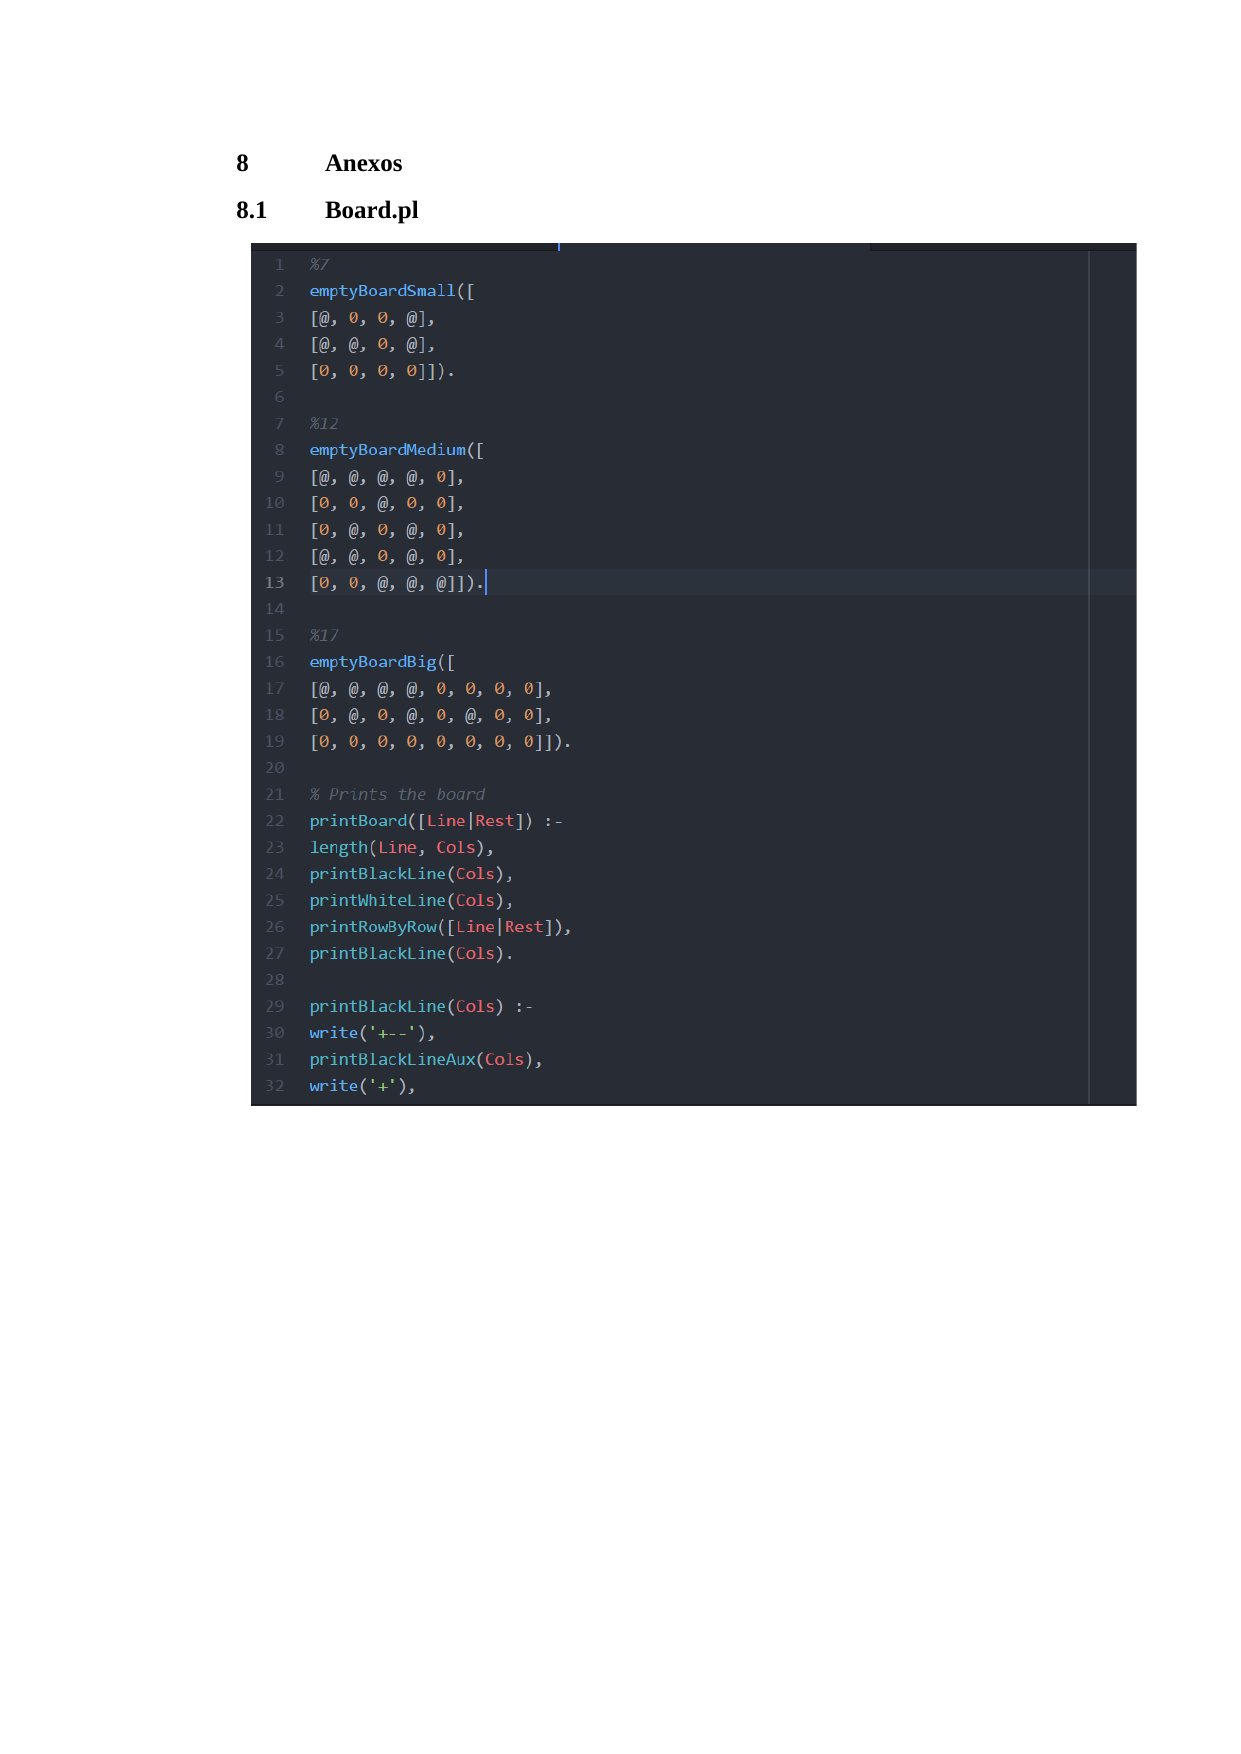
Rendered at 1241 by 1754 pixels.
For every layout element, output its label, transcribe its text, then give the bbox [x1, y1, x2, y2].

text 8.1 Board.pl [236, 195, 1063, 224]
picture [251, 243, 1137, 1106]
text 8 Anexos [236, 148, 1063, 176]
